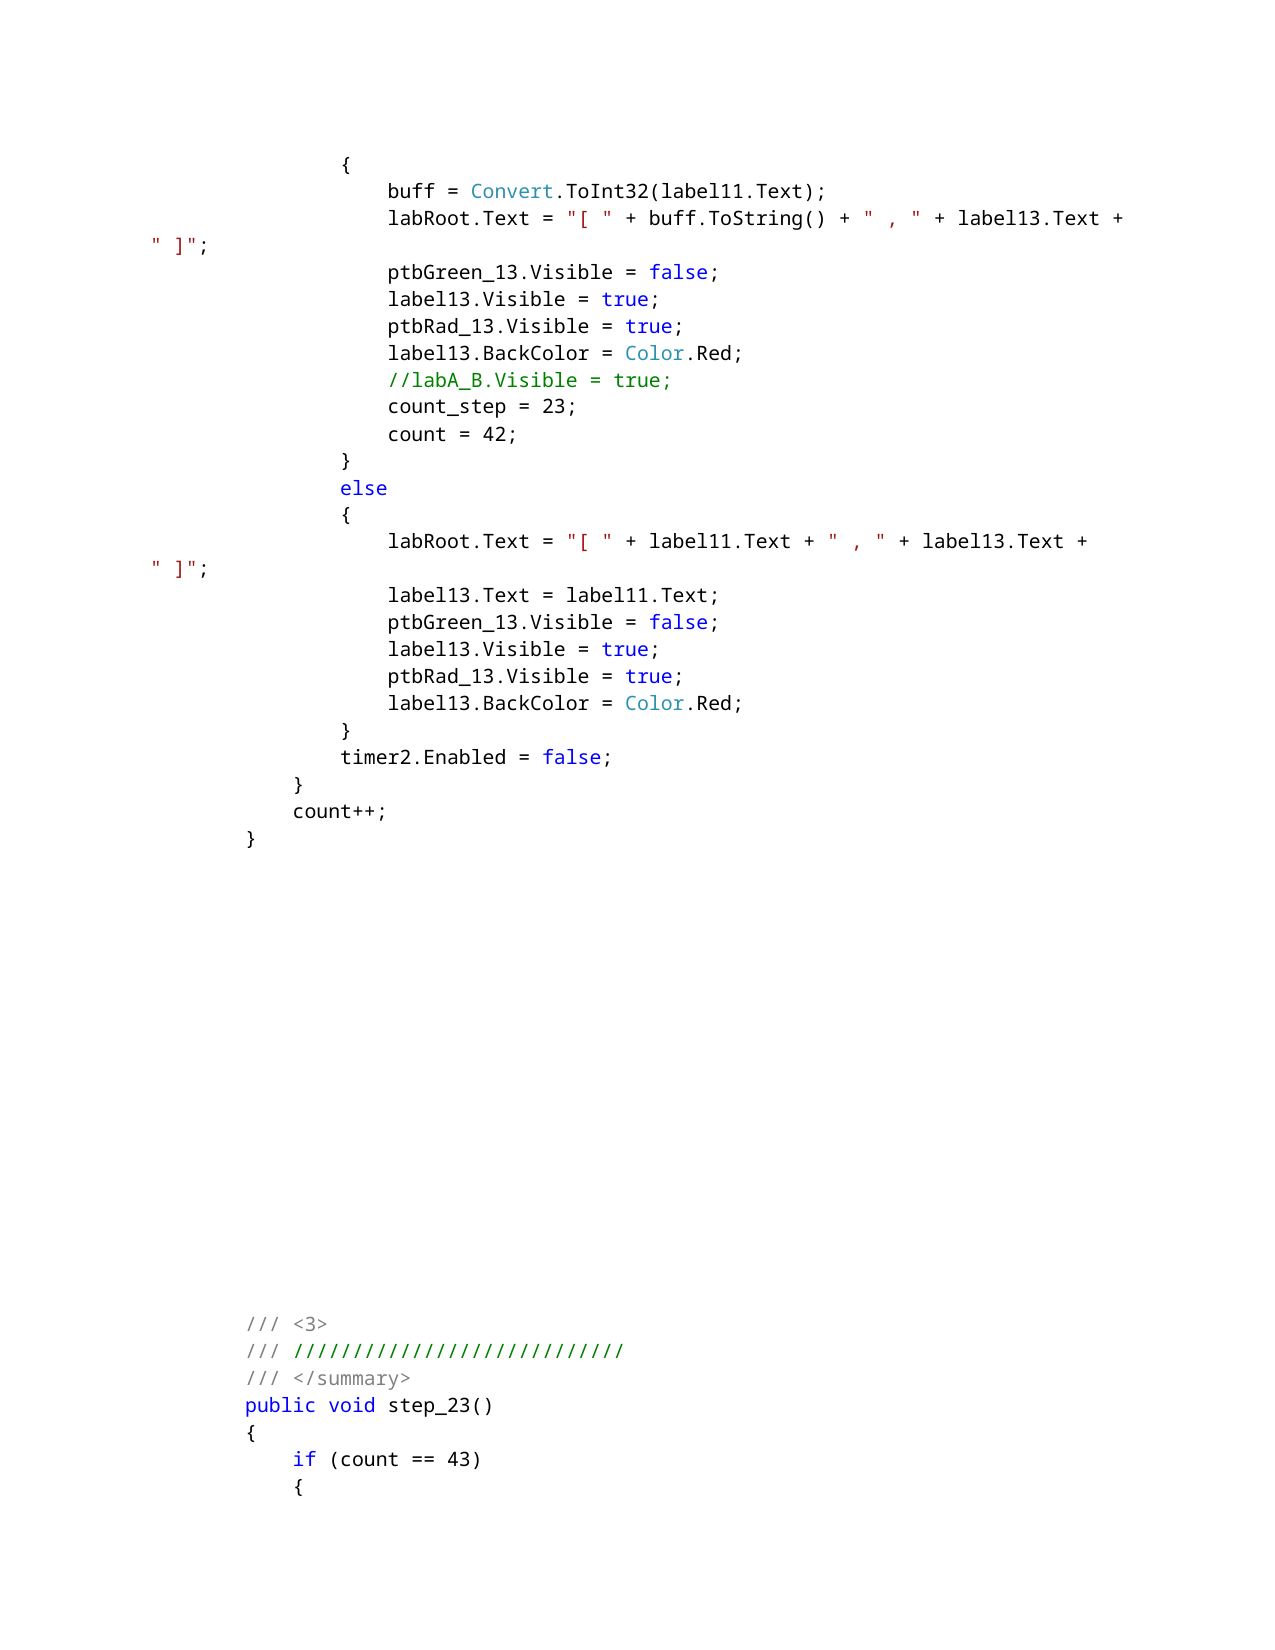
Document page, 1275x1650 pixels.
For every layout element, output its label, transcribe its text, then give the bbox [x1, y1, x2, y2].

text label13.Visible = true; [150, 636, 1125, 663]
text else [150, 474, 1125, 501]
text ptbRad_13.Visible = true; [150, 663, 1125, 689]
text //labA_B.Visible = true; [150, 366, 1125, 393]
text /// <3> [150, 1310, 1125, 1337]
text if (count == 43) [150, 1445, 1125, 1472]
text } [150, 447, 1125, 474]
text labRoot.Text = "[ " + buff.ToString() + " , " + label13.Text + " ]"; [150, 204, 1125, 258]
text labRoot.Text = "[ " + label11.Text + " , " + label13.Text + " ]"; [150, 528, 1125, 582]
text /// //////////////////////////// [150, 1337, 1125, 1364]
text } [150, 771, 1125, 797]
text { [150, 501, 1125, 528]
text label13.BackColor = Color.Red; [150, 339, 1125, 366]
text ptbRad_13.Visible = true; [150, 312, 1125, 339]
text /// </summary> [150, 1364, 1125, 1391]
text buff = Convert.ToInt32(label11.Text); [150, 177, 1125, 204]
text label13.Text = label11.Text; [150, 582, 1125, 609]
text } [150, 717, 1125, 743]
text ptbGreen_13.Visible = false; [150, 609, 1125, 636]
text { [150, 1472, 1125, 1499]
text { [150, 1418, 1125, 1445]
text count = 42; [150, 420, 1125, 447]
text count++; [150, 797, 1125, 824]
text ptbGreen_13.Visible = false; [150, 258, 1125, 285]
text } [150, 824, 1125, 851]
text public void step_23() [150, 1391, 1125, 1418]
text count_step = 23; [150, 393, 1125, 420]
text label13.Visible = true; [150, 285, 1125, 312]
text label13.BackColor = Color.Red; [150, 689, 1125, 717]
text { [150, 150, 1125, 177]
text timer2.Enabled = false; [150, 743, 1125, 771]
